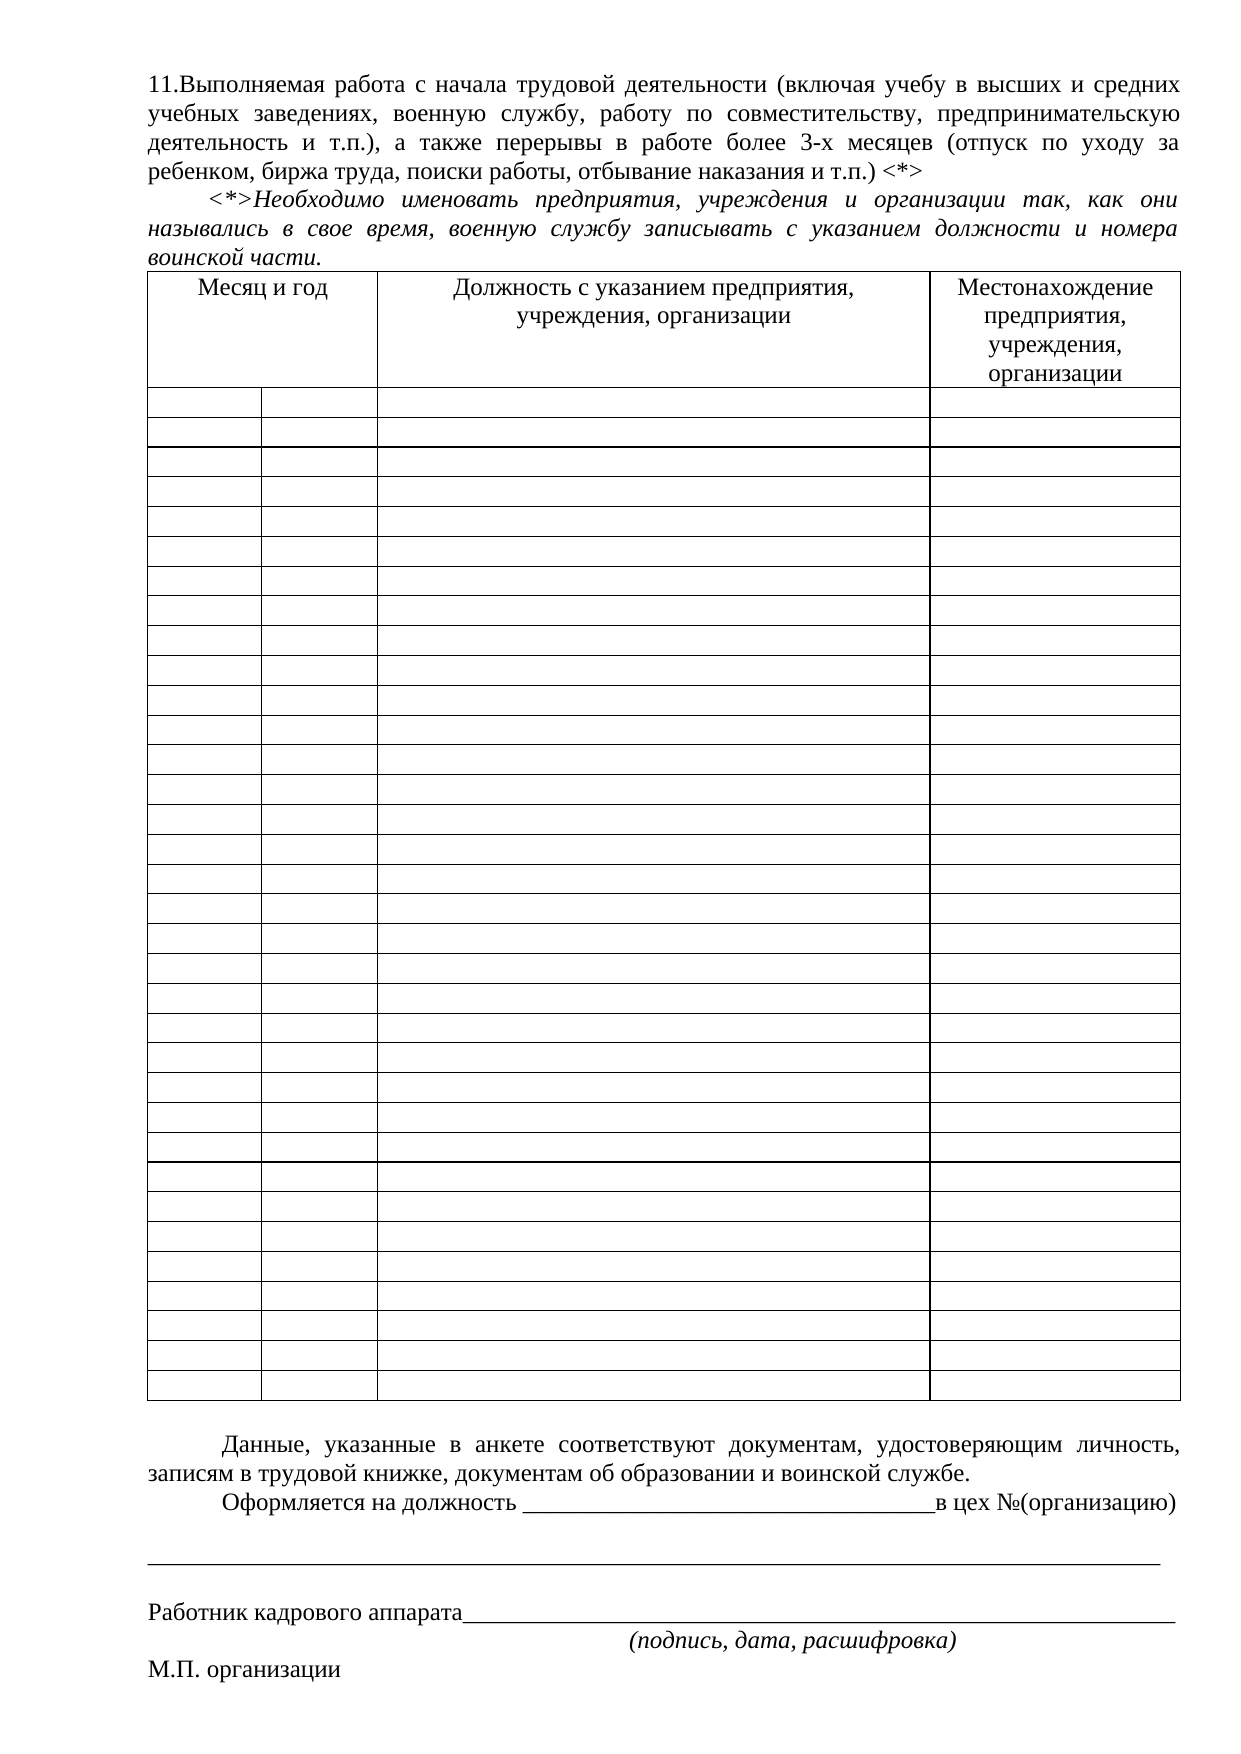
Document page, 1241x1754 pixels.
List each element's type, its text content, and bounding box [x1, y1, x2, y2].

table_cell [378, 865, 929, 893]
table_cell [148, 1133, 261, 1161]
table_cell [931, 1163, 1180, 1191]
table_header Должность с указанием предприятия, учреждения, организации [378, 272, 929, 387]
table_cell [262, 418, 377, 446]
table_cell [262, 477, 377, 506]
table_cell [378, 775, 929, 804]
table_cell [262, 567, 377, 595]
table_cell [378, 596, 929, 625]
table_cell [378, 656, 929, 685]
table_cell [262, 1282, 377, 1310]
table_cell [378, 835, 929, 863]
table_cell [262, 716, 377, 744]
table_cell [931, 716, 1180, 744]
table_cell [378, 1371, 929, 1400]
table_cell [378, 716, 929, 744]
table_cell [378, 1133, 929, 1161]
table_cell [262, 745, 377, 774]
table_cell [148, 477, 261, 506]
table_cell [262, 1371, 377, 1400]
text _________________________________________________________________________________ [148, 1539, 1181, 1568]
table_cell [931, 1103, 1180, 1132]
table_cell [931, 924, 1180, 953]
table_cell [931, 1133, 1180, 1161]
table_cell [262, 507, 377, 536]
table_cell [148, 1311, 261, 1340]
table_cell [931, 686, 1180, 714]
table_cell [148, 745, 261, 774]
table_cell [378, 894, 929, 923]
table_cell [262, 1163, 377, 1191]
table_cell [931, 567, 1180, 595]
table_cell [148, 1103, 261, 1132]
table_cell [148, 1282, 261, 1310]
table_cell [378, 805, 929, 834]
table_cell [148, 1163, 261, 1191]
table_cell [931, 1282, 1180, 1310]
table_cell [148, 924, 261, 953]
table_cell [931, 1341, 1180, 1370]
table_cell [148, 1222, 261, 1251]
table_cell [931, 775, 1180, 804]
table_cell [378, 1163, 929, 1191]
table_cell [931, 835, 1180, 863]
table_cell [378, 418, 929, 446]
table_cell [262, 537, 377, 566]
table_cell [262, 1192, 377, 1221]
table_cell [378, 686, 929, 714]
table_cell [931, 1043, 1180, 1072]
table_header Местонахождение предприятия, учреждения, организации [931, 272, 1180, 387]
text Данные, указанные в анкете соответствуют документам, удостоверяющим личность, записям в трудовой книжке, документам об образовании и воинской службе. [148, 1429, 1181, 1487]
table_cell [148, 507, 261, 536]
table_cell [378, 1192, 929, 1221]
table_cell [148, 894, 261, 923]
table_cell [262, 775, 377, 804]
table_cell [378, 1103, 929, 1132]
table_cell [931, 418, 1180, 446]
table_cell [262, 924, 377, 953]
table_cell [262, 686, 377, 714]
table_cell [378, 448, 929, 476]
text <*>Необходимо именовать предприятия, учреждения и организации так, как они назывались в свое время, военную службу записывать с указанием должности и номера воинской части. [148, 184, 1181, 271]
table_cell [378, 924, 929, 953]
table_cell [262, 1103, 377, 1132]
table_cell [148, 1014, 261, 1042]
table_cell [378, 1252, 929, 1281]
table_cell [262, 1252, 377, 1281]
table_cell [262, 894, 377, 923]
table_cell [148, 805, 261, 834]
table_cell [931, 477, 1180, 506]
table_cell [148, 716, 261, 744]
table_cell [148, 1192, 261, 1221]
table_cell [378, 507, 929, 536]
table_cell [378, 477, 929, 506]
table_header Месяц и год [148, 272, 377, 387]
text (подпись, дата, расшифровка) [148, 1626, 1181, 1654]
table_cell [262, 656, 377, 685]
table_cell [148, 686, 261, 714]
table_cell [148, 626, 261, 655]
table_cell [148, 775, 261, 804]
text 11.Выполняемая работа с начала трудовой деятельности (включая учебу в высших и средних учебных заведениях, военную службу, работу по совместительству, предпринимательскую деятельность и т.п.), а также перерывы в работе более 3-х месяцев (отпуск по уходу за ребенком, биржа труда, поиски работы, отбывание наказания и т.п.) <*> [148, 69, 1181, 184]
table_cell [931, 1311, 1180, 1340]
table_cell [148, 865, 261, 893]
table_cell [148, 835, 261, 863]
table_cell [148, 656, 261, 685]
table_cell [931, 537, 1180, 566]
table_cell [378, 984, 929, 1012]
table_cell [378, 1282, 929, 1310]
table_cell [378, 537, 929, 566]
table_cell [931, 507, 1180, 536]
table_cell [931, 1222, 1180, 1251]
table_cell [931, 596, 1180, 625]
table_cell [931, 448, 1180, 476]
table_cell [148, 596, 261, 625]
table_cell [262, 1133, 377, 1161]
table_cell [148, 954, 261, 983]
table_cell [148, 537, 261, 566]
table_cell [148, 418, 261, 446]
table_cell [262, 1014, 377, 1042]
table_cell [931, 1014, 1180, 1042]
table_cell [262, 1043, 377, 1072]
table_cell [931, 745, 1180, 774]
table_cell [378, 1073, 929, 1102]
table_cell [378, 1014, 929, 1042]
table_cell [262, 954, 377, 983]
table_cell [931, 1252, 1180, 1281]
table_cell [378, 1311, 929, 1340]
table_cell [148, 567, 261, 595]
table_cell [931, 1192, 1180, 1221]
table_cell [262, 865, 377, 893]
table_cell [262, 1222, 377, 1251]
table_cell [931, 805, 1180, 834]
table_cell [262, 388, 377, 417]
table_cell [148, 448, 261, 476]
table_cell [378, 567, 929, 595]
table_cell [378, 1222, 929, 1251]
table_cell [262, 1341, 377, 1370]
table_cell [378, 388, 929, 417]
table_cell [931, 1073, 1180, 1102]
table_cell [262, 805, 377, 834]
table_cell [262, 984, 377, 1012]
text Работник кадрового аппарата_________________________________________________________ [148, 1597, 1181, 1626]
table_cell [148, 1252, 261, 1281]
table_cell [931, 865, 1180, 893]
table_cell [378, 1043, 929, 1072]
table_cell [931, 1371, 1180, 1400]
table_cell [148, 388, 261, 417]
table_cell [378, 1341, 929, 1370]
text М.П. организации [148, 1654, 1181, 1683]
table_cell [931, 894, 1180, 923]
table_cell [931, 954, 1180, 983]
table_cell [262, 596, 377, 625]
table_cell [262, 1311, 377, 1340]
table_cell [148, 1073, 261, 1102]
table_cell [378, 745, 929, 774]
text Оформляется на должность _________________________________в цех №(организацию) [148, 1487, 1181, 1516]
table_cell [262, 626, 377, 655]
table_cell [931, 388, 1180, 417]
table_cell [931, 984, 1180, 1012]
table_cell [148, 1371, 261, 1400]
table_cell [931, 656, 1180, 685]
table_cell [262, 448, 377, 476]
table_cell [148, 984, 261, 1012]
table_cell [148, 1341, 261, 1370]
table_cell [378, 626, 929, 655]
table_cell [931, 626, 1180, 655]
table_cell [378, 954, 929, 983]
table_cell [262, 835, 377, 863]
table_cell [148, 1043, 261, 1072]
table_cell [262, 1073, 377, 1102]
